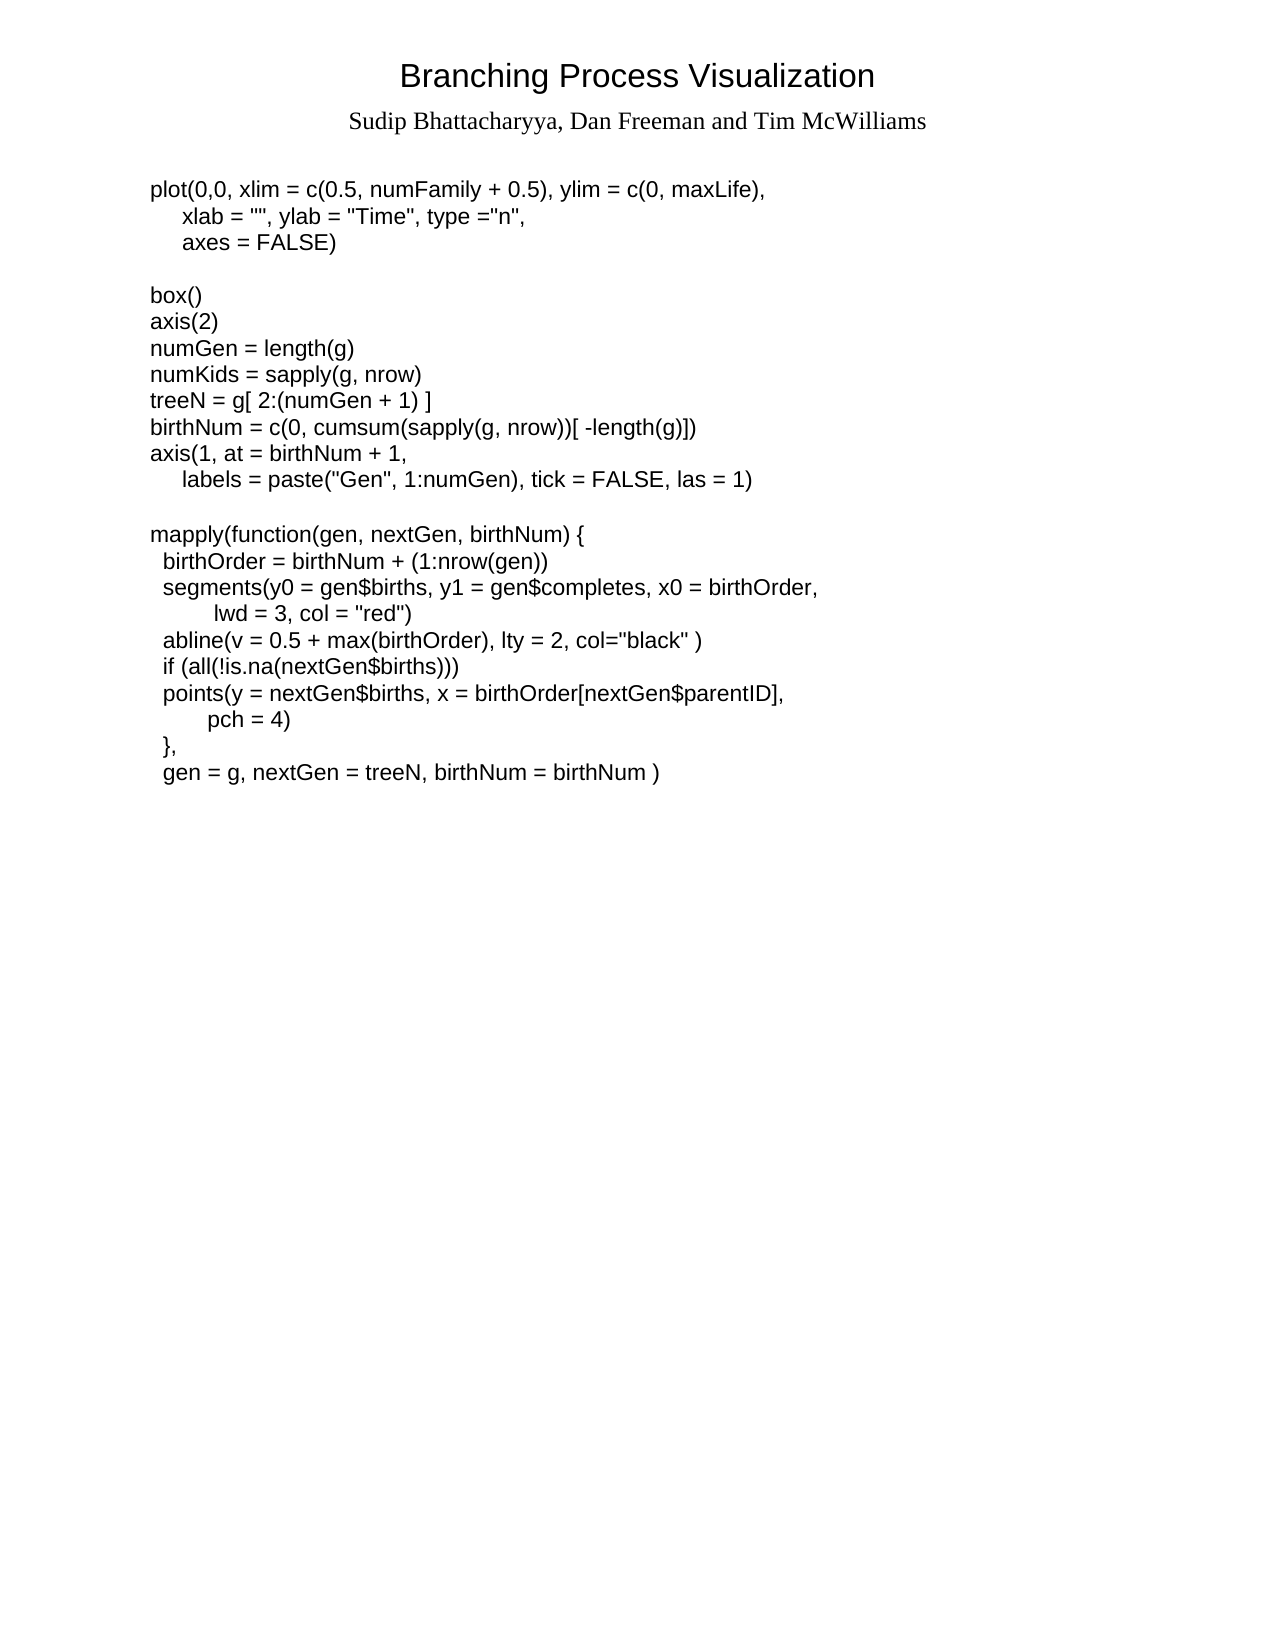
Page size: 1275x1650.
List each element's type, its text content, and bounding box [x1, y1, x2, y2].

text axis(2) [150, 308, 1125, 334]
text numGen = length(g) [150, 334, 1125, 361]
text if (all(!is.na(nextGen$births))) [150, 653, 1125, 679]
text }, [150, 732, 1125, 758]
text labels = paste("Gen", 1:numGen), tick = FALSE, las = 1) [150, 466, 1125, 493]
text segments(y0 = gen$births, y1 = gen$completes, x0 = birthOrder, [150, 574, 1125, 600]
text birthOrder = birthNum + (1:nrow(gen)) [150, 548, 1125, 574]
text points(y = nextGen$births, x = birthOrder[nextGen$parentID], [150, 679, 1125, 706]
text treeN = g[ 2:(numGen + 1) ] [150, 387, 1125, 413]
text axis(1, at = birthNum + 1, [150, 440, 1125, 466]
text axes = FALSE) [150, 229, 1125, 255]
text pch = 4) [150, 706, 1125, 732]
text mapply(function(gen, nextGen, birthNum) { [150, 521, 1125, 548]
text birthNum = c(0, cumsum(sapply(g, nrow))[ -length(g)]) [150, 413, 1125, 440]
text plot(0,0, xlim = c(0.5, numFamily + 0.5), ylim = c(0, maxLife), [150, 176, 1125, 203]
text abline(v = 0.5 + max(birthOrder), lty = 2, col="black" ) [150, 627, 1125, 653]
text xlab = "", ylab = "Time", type ="n", [150, 203, 1125, 229]
text numKids = sapply(g, nrow) [150, 361, 1125, 387]
text box() [150, 282, 1125, 308]
text gen = g, nextGen = treeN, birthNum = birthNum ) [150, 758, 1125, 785]
text lwd = 3, col = "red") [150, 600, 1125, 627]
